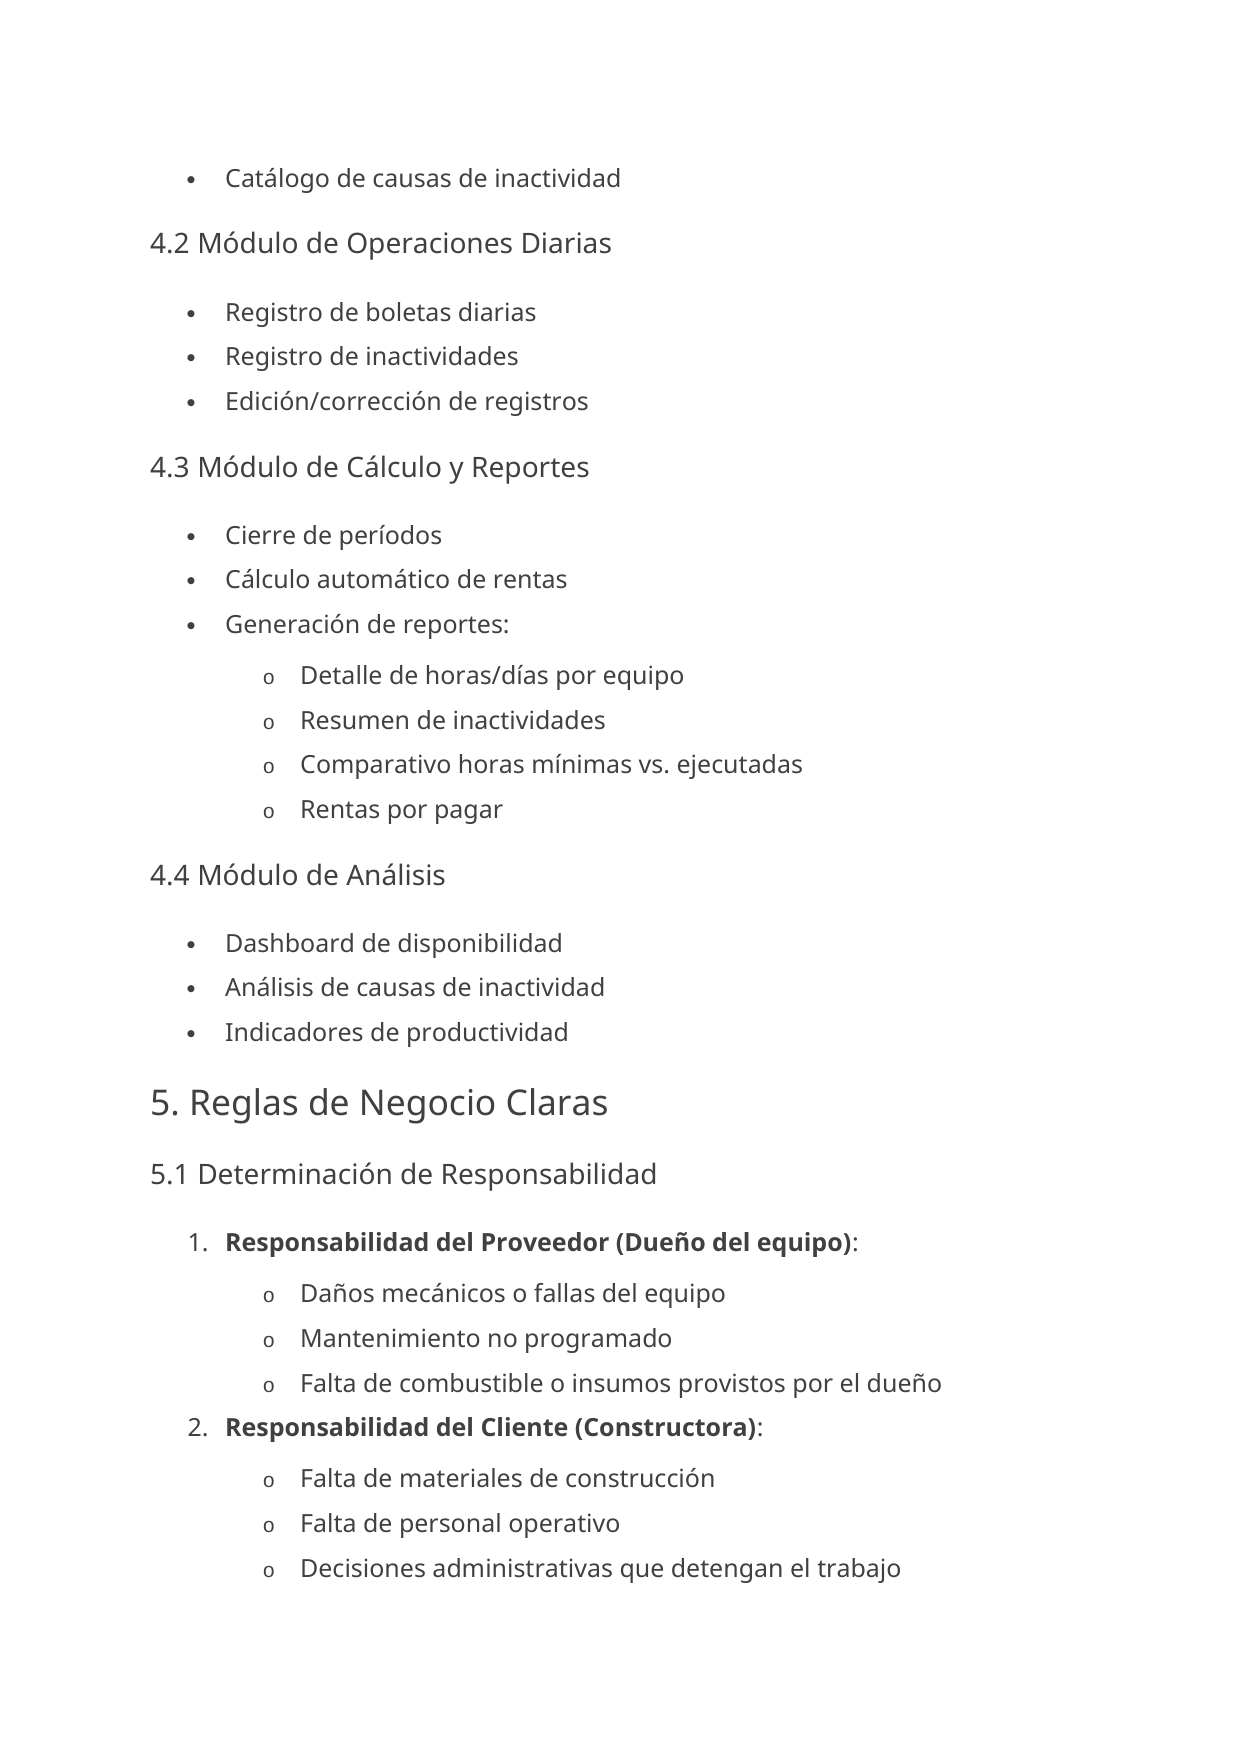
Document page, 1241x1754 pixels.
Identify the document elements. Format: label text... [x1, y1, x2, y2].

list Responsabilidad del Cliente (Constructora): [187, 1399, 1090, 1444]
list Daños mecánicos o fallas del equipo [262, 1265, 1090, 1310]
text 4.2 Módulo de Operaciones Diarias [150, 224, 1090, 262]
text 5. Reglas de Negocio Claras [150, 1078, 1090, 1126]
list Edición/corrección de registros [187, 373, 1090, 418]
text 4.4 Módulo de Análisis [150, 855, 1090, 893]
list Indicadores de productividad [187, 1004, 1090, 1049]
text 5.1 Determinación de Responsabilidad [150, 1155, 1090, 1193]
list Responsabilidad del Proveedor (Dueño del equipo): [187, 1214, 1090, 1259]
list Análisis de causas de inactividad [187, 959, 1090, 1004]
list Cálculo automático de rentas [187, 551, 1090, 596]
list Registro de boletas diarias [187, 284, 1090, 328]
list Dashboard de disponibilidad [187, 915, 1090, 959]
list Cierre de períodos [187, 507, 1090, 551]
list Comparativo horas mínimas vs. ejecutadas [262, 736, 1090, 781]
list Registro de inactividades [187, 328, 1090, 373]
list Rentas por pagar [262, 781, 1090, 826]
list Falta de materiales de construcción [262, 1450, 1090, 1495]
list Decisiones administrativas que detengan el trabajo [262, 1540, 1090, 1584]
list Mantenimiento no programado [262, 1310, 1090, 1355]
list Detalle de horas/días por equipo [262, 647, 1090, 692]
list Resumen de inactividades [262, 692, 1090, 736]
text 4.3 Módulo de Cálculo y Reportes [150, 447, 1090, 485]
list Catálogo de causas de inactividad [187, 150, 1090, 195]
list Falta de personal operativo [262, 1495, 1090, 1540]
list Generación de reportes: [187, 596, 1090, 641]
list Falta de combustible o insumos provistos por el dueño [262, 1355, 1090, 1399]
